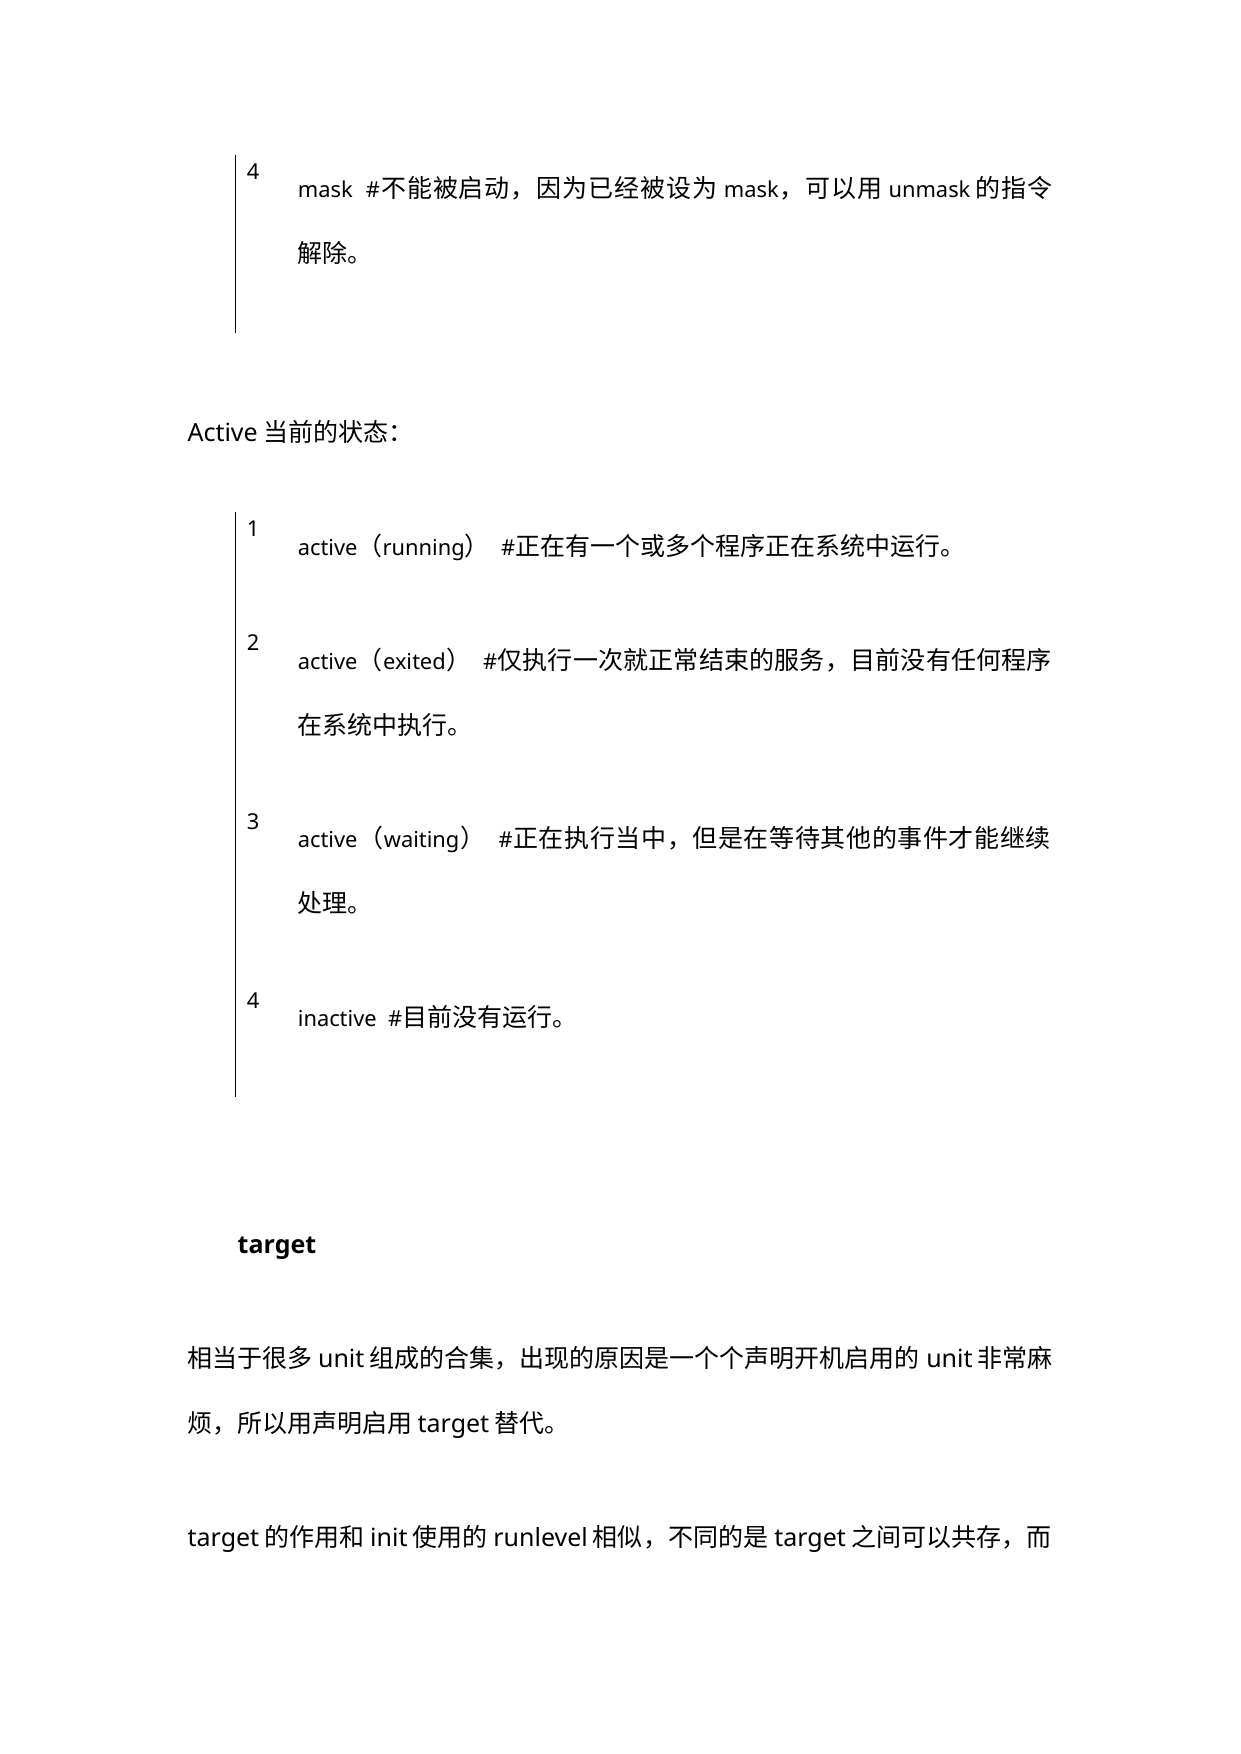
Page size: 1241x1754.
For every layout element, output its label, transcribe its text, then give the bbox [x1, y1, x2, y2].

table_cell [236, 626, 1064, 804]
text 相当于很多unit组成的合集，出现的原因是一个个声明开机启用的unit非常麻烦，所以用声明启用target替代。 [187, 1324, 1053, 1454]
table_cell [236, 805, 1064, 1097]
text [187, 1503, 1053, 1568]
subtitle target [187, 1211, 1053, 1276]
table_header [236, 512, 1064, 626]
text Active当前的状态： [187, 398, 1053, 463]
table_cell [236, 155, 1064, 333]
